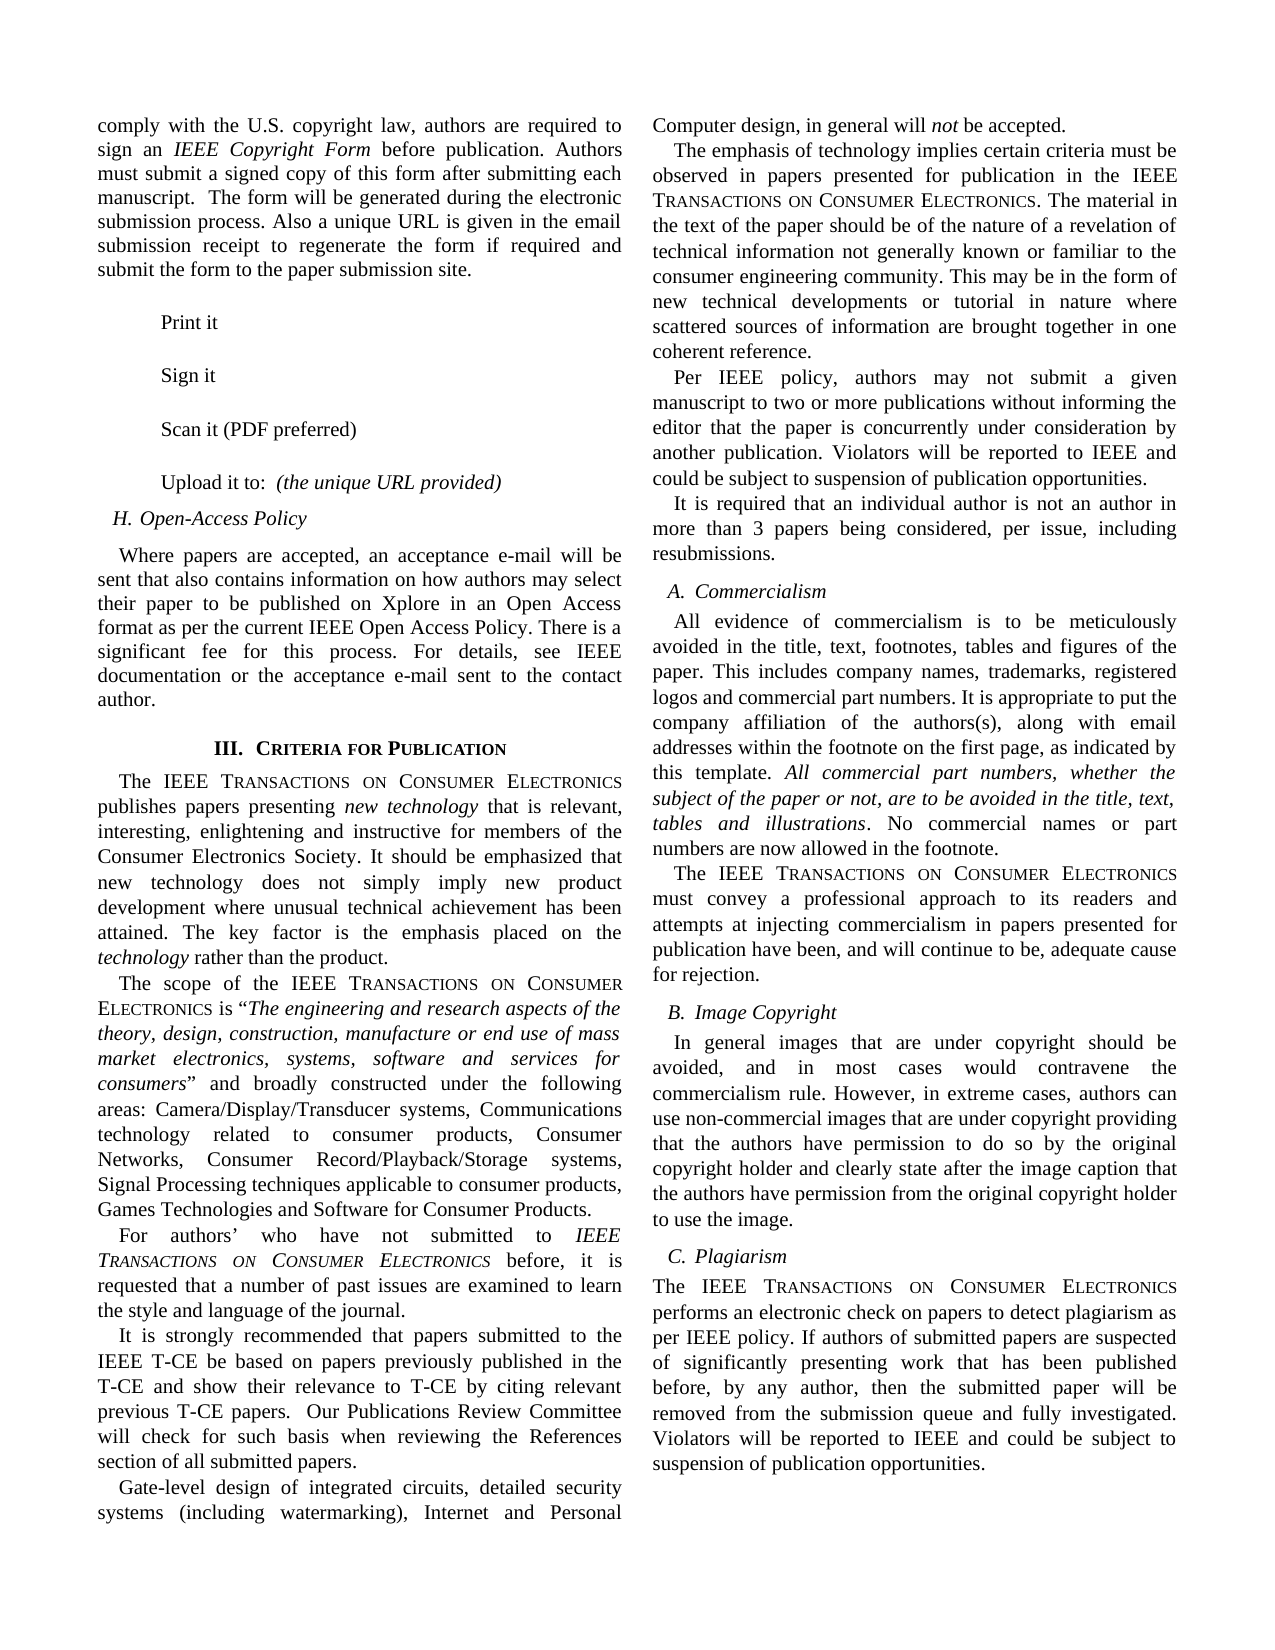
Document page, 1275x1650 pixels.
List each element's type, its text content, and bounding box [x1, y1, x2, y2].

subtitle Open-Access Policy [112, 506, 622, 530]
text The IEEE Transactions on Consumer Electronics must convey a professional approach to its readers and attempts at injecting commercialism in papers presented for publication have been, and will continue to be, adequate cause for rejection. [652, 861, 1177, 986]
text Scan it (PDF preferred) [161, 417, 622, 441]
text The IEEE Transactions on Consumer Electronics publishes papers presenting new technology that is relevant, interesting, enlightening and instructive for members of the Consumer Electronics Society. It should be emphasized that new technology does not simply imply new product development where unusual technical achievement has been attained. The key factor is the emphasis placed on the technology rather than the product. [97, 769, 622, 969]
text Per IEEE policy, authors may not submit a given manuscript to two or more publications without informing the editor that the paper is concurrently under consideration by another publication. Violators will be reported to IEEE and could be subject to suspension of publication opportunities. [652, 364, 1177, 489]
subtitle Commercialism [667, 579, 1177, 603]
text Upload it to: (the unique URL provided) [161, 470, 622, 494]
text It is required that an individual author is not an author in more than 3 papers being considered, per issue, including resubmissions. [652, 491, 1177, 565]
text It is strongly recommended that papers submitted to the IEEE T-CE be based on papers previously published in the T-CE and show their relevance to T-CE by citing relevant previous T-CE papers. Our Publications Review Committee will check for such basis when reviewing the References section of all submitted papers. [97, 1323, 622, 1473]
text For authors’ who have not submitted to IEEE Transactions on Consumer Electronics before, it is requested that a number of past issues are examined to learn the style and language of the journal. [97, 1222, 622, 1322]
subtitle Plagiarism [667, 1244, 1177, 1268]
text The emphasis of technology implies certain criteria must be observed in papers presented for publication in the IEEE Transactions on Consumer Electronics. The material in the text of the paper should be of the nature of a revelation of technical information not generally known or familiar to the consumer engineering community. This may be in the form of new technical developments or tutorial in nature where scattered sources of information are brought together in one coherent reference. [652, 138, 1177, 363]
subtitle Criteria for Publication [97, 736, 622, 760]
text The scope of the IEEE Transactions on Consumer Electronics is “The engineering and research aspects of the theory, design, construction, manufacture or end use of mass market electronics, systems, software and services for consumers” and broadly constructed under the following areas: Camera/Display/Transducer systems, Communications technology related to consumer products, Consumer Networks, Consumer Record/Playback/Storage systems, Signal Processing techniques applicable to consumer products, Games Technologies and Software for Consumer Products. [97, 970, 622, 1221]
subtitle Image Copyright [667, 1000, 1177, 1024]
text Gate-level design of integrated circuits, detailed security systems (including watermarking), Internet and Personal Computer design, in general will not be accepted. [97, 1474, 622, 1524]
text Gate-level design of integrated circuits, detailed security systems (including watermarking), Internet and Personal Computer design, in general will not be accepted. [652, 112, 1177, 137]
text The IEEE Transactions on Consumer Electronics performs an electronic check on papers to detect plagiarism as per IEEE policy. If authors of submitted papers are suspected of significantly presenting work that has been published before, by any author, then the submitted paper will be removed from the submission queue and fully investigated. Violators will be reported to IEEE and could be subject to suspension of publication opportunities. [652, 1274, 1177, 1475]
text Print it [161, 310, 622, 334]
text All evidence of commercialism is to be meticulously avoided in the title, text, footnotes, tables and figures of the paper. This includes company names, trademarks, registered logos and commercial part numbers. It is appropriate to put the company affiliation of the authors(s), along with email addresses within the footnote on the first page, as indicated by this template. All commercial part numbers, whether the subject of the paper or not, are to be avoided in the title, text, tables and illustrations. No commercial names or part numbers are now allowed in the footnote. [652, 609, 1177, 860]
text Sign it [161, 363, 622, 387]
subtitle Where papers are accepted, an acceptance e-mail will be sent that also contains information on how authors may select their paper to be published on Xplore in an Open Access format as per the current IEEE Open Access Policy. There is a significant fee for this process. For details, see IEEE documentation or the acceptance e-mail sent to the contact author. [97, 543, 622, 711]
text In general images that are under copyright should be avoided, and in most cases would contravene the commercialism rule. However, in extreme cases, authors can use non-commercial images that are under copyright providing that the authors have permission to do so by the original copyright holder and clearly state after the image caption that the authors have permission from the original copyright holder to use the image. [652, 1030, 1177, 1231]
